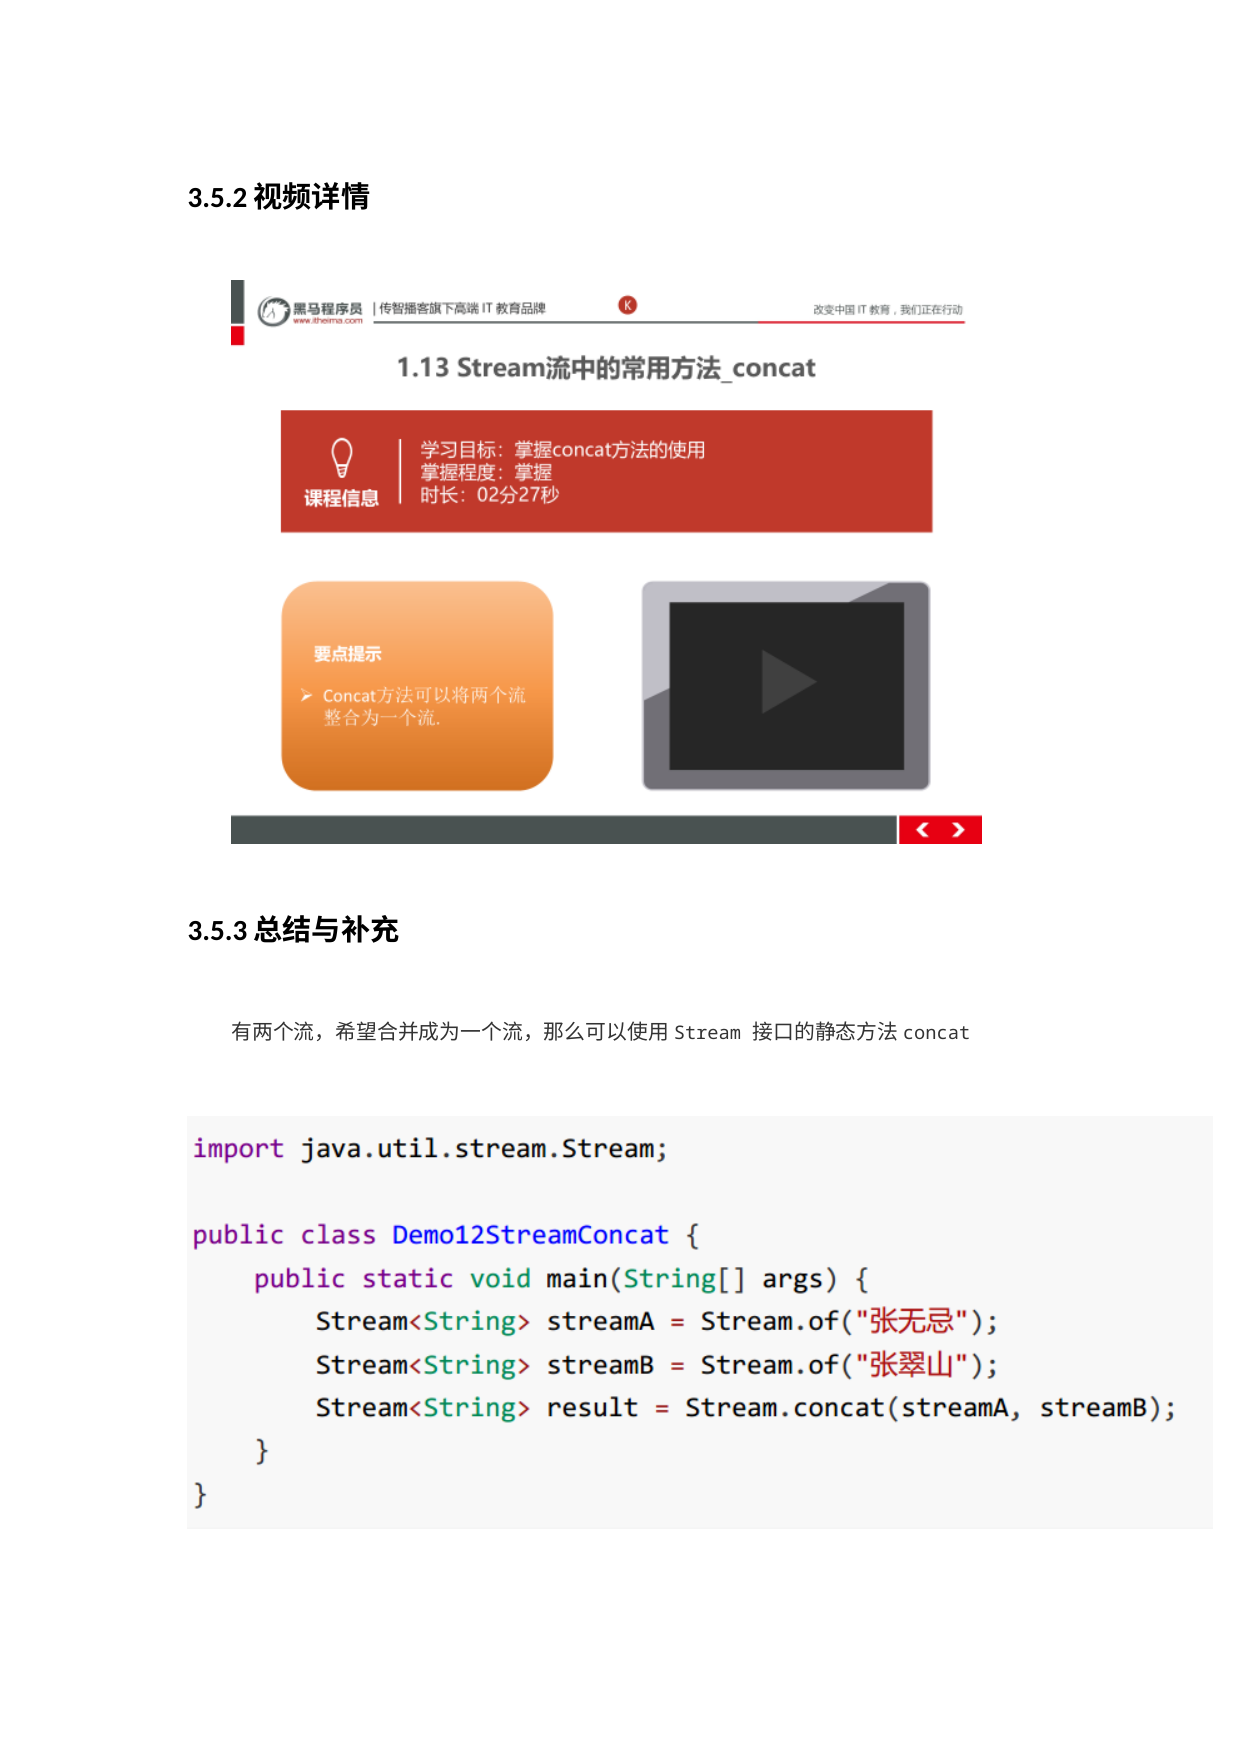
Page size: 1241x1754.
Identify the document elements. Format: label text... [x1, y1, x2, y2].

picture [231, 280, 982, 844]
subtitle 3.5.2视频详情 [187, 162, 1053, 227]
picture [187, 1116, 1213, 1529]
text 有两个流，希望合并成为一个流，那么可以使用 Stream 接口的静态方法 concat [187, 1014, 1053, 1046]
subtitle 3.5.3总结与补充 [187, 895, 1053, 960]
